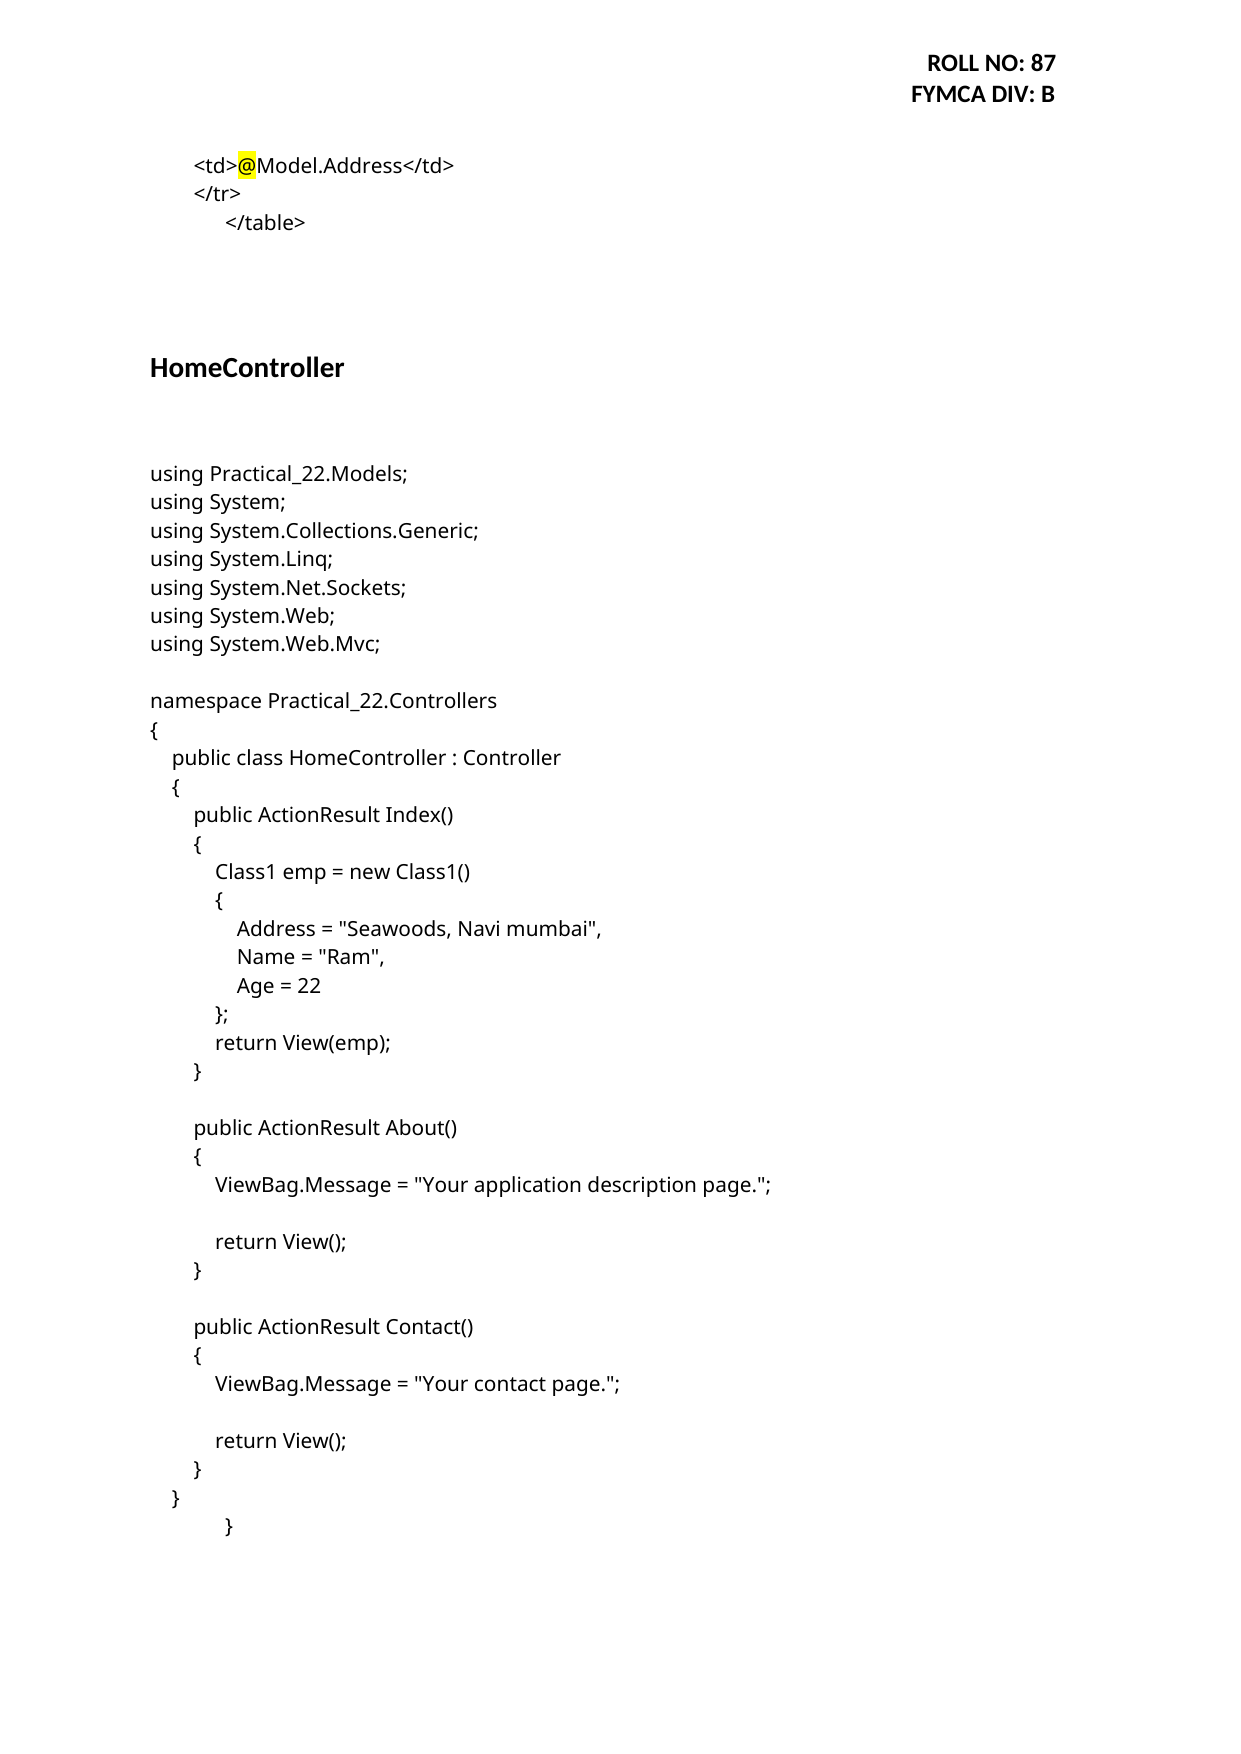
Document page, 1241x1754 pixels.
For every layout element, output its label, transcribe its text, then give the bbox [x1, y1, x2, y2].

text <td>@Model.Address</td> [150, 151, 238, 179]
text namespace Practical_22.Controllers [150, 686, 1089, 715]
text <td>@Model.Address</td> [256, 151, 1089, 179]
text { [150, 772, 1089, 800]
text ViewBag.Message = "Your application description page."; [150, 1170, 1089, 1198]
text HomeController [150, 349, 1089, 384]
text return View(); [150, 1426, 1089, 1454]
text { [150, 886, 1089, 914]
text }; [150, 999, 1089, 1028]
text { [150, 715, 1089, 743]
text Class1 emp = new Class1() [150, 857, 1089, 886]
text public ActionResult Contact() [150, 1312, 1089, 1341]
text using System.Net.Sockets; [150, 573, 1089, 601]
text using System; [150, 487, 1089, 516]
text public ActionResult Index() [150, 800, 1089, 829]
text </table> [150, 208, 1089, 236]
text { [150, 829, 1089, 857]
text ViewBag.Message = "Your contact page."; [150, 1369, 1089, 1397]
text public class HomeController : Controller [150, 743, 1089, 772]
text { [150, 1141, 1089, 1170]
text Age = 22 [150, 971, 1089, 999]
text Name = "Ram", [150, 942, 1089, 971]
text } [150, 1483, 1089, 1511]
text return View(); [150, 1227, 1089, 1255]
text using System.Web.Mvc; [150, 629, 1089, 658]
text Address = "Seawoods, Navi mumbai", [150, 914, 1089, 942]
text using Practical_22.Models; [150, 459, 1089, 487]
text } [150, 1056, 1089, 1084]
text } [150, 1255, 1089, 1284]
text </tr> [150, 179, 1089, 208]
text return View(emp); [150, 1028, 1089, 1056]
text using System.Web; [150, 601, 1089, 629]
text public ActionResult About() [150, 1113, 1089, 1141]
text } [150, 1511, 1089, 1539]
text { [150, 1341, 1089, 1369]
text using System.Collections.Generic; [150, 516, 1089, 544]
text using System.Linq; [150, 544, 1089, 573]
text } [150, 1454, 1089, 1483]
